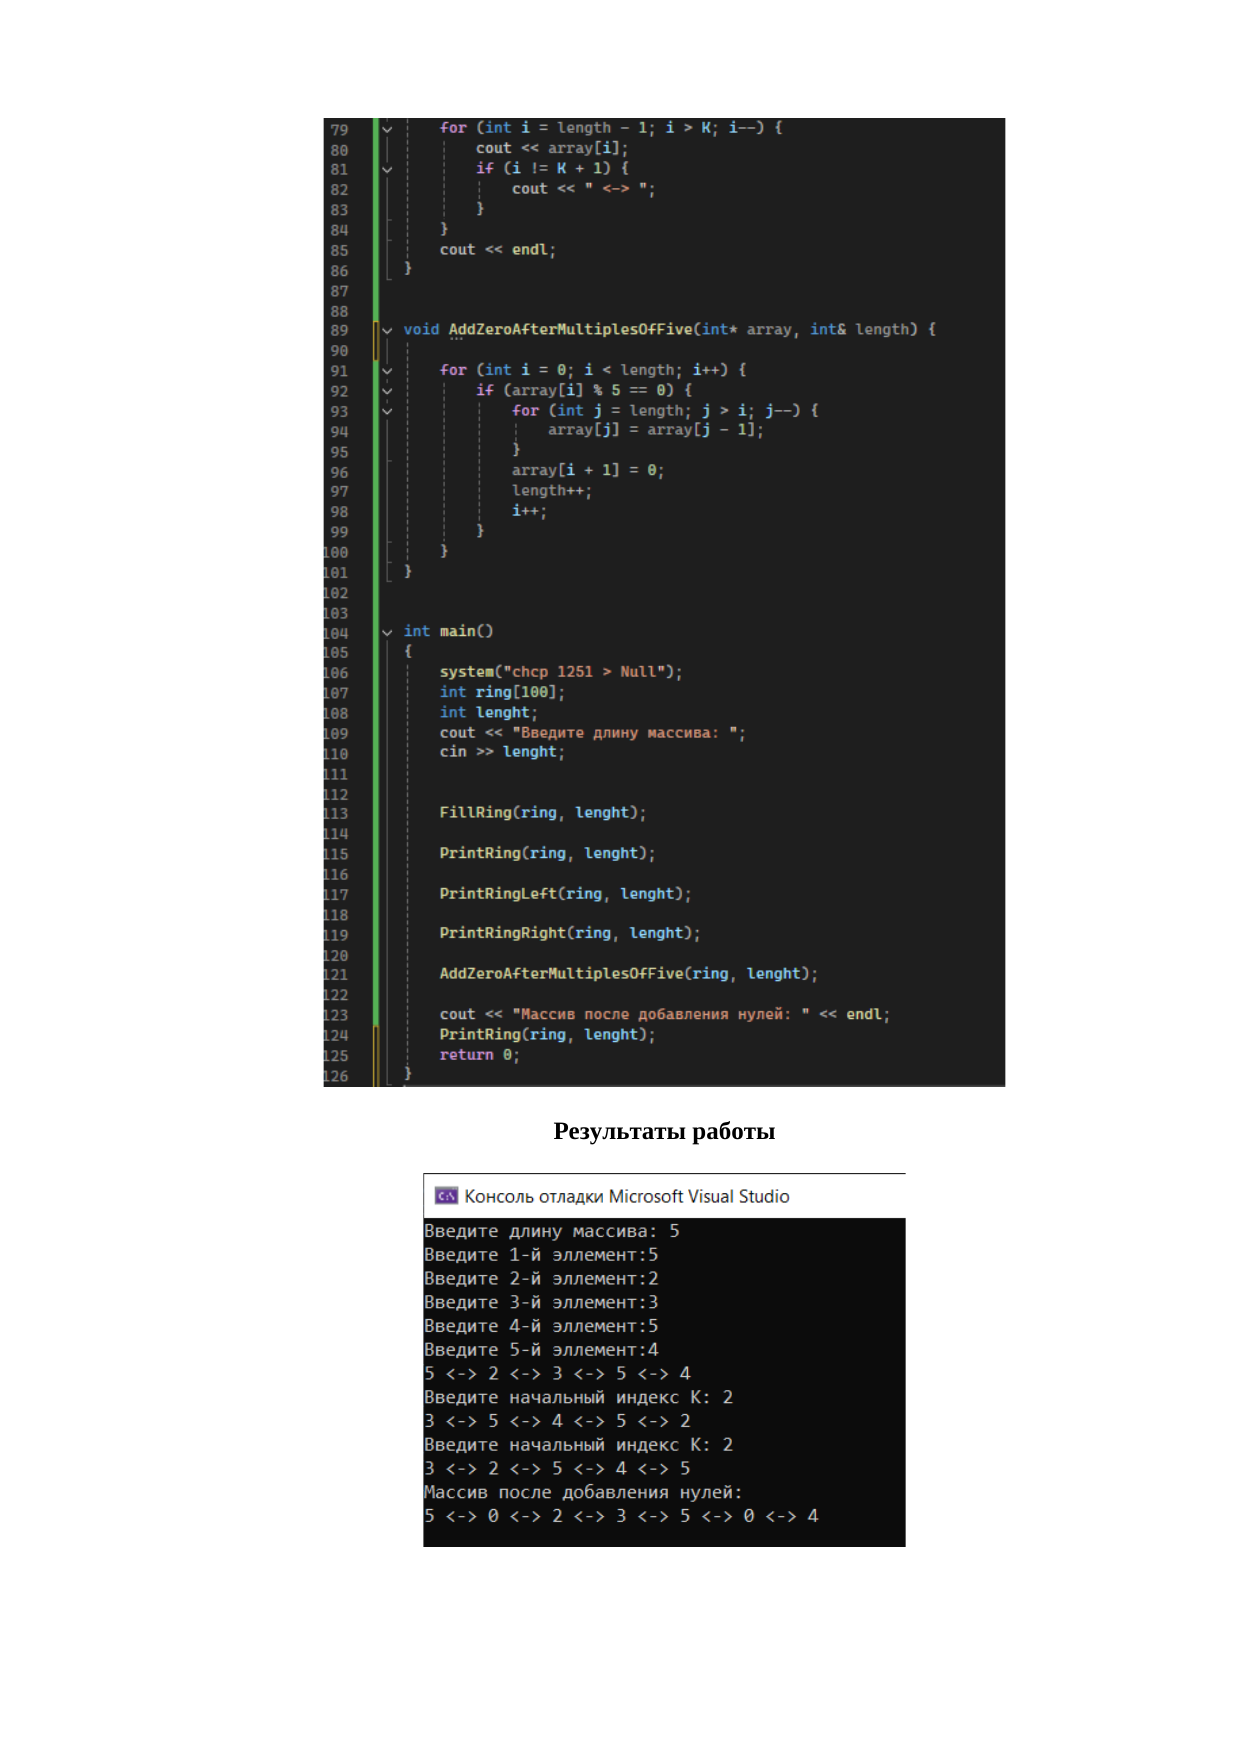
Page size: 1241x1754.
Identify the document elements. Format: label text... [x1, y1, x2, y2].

picture [323, 118, 1006, 1087]
picture [423, 1173, 906, 1547]
text Результаты работы [177, 1116, 1152, 1145]
